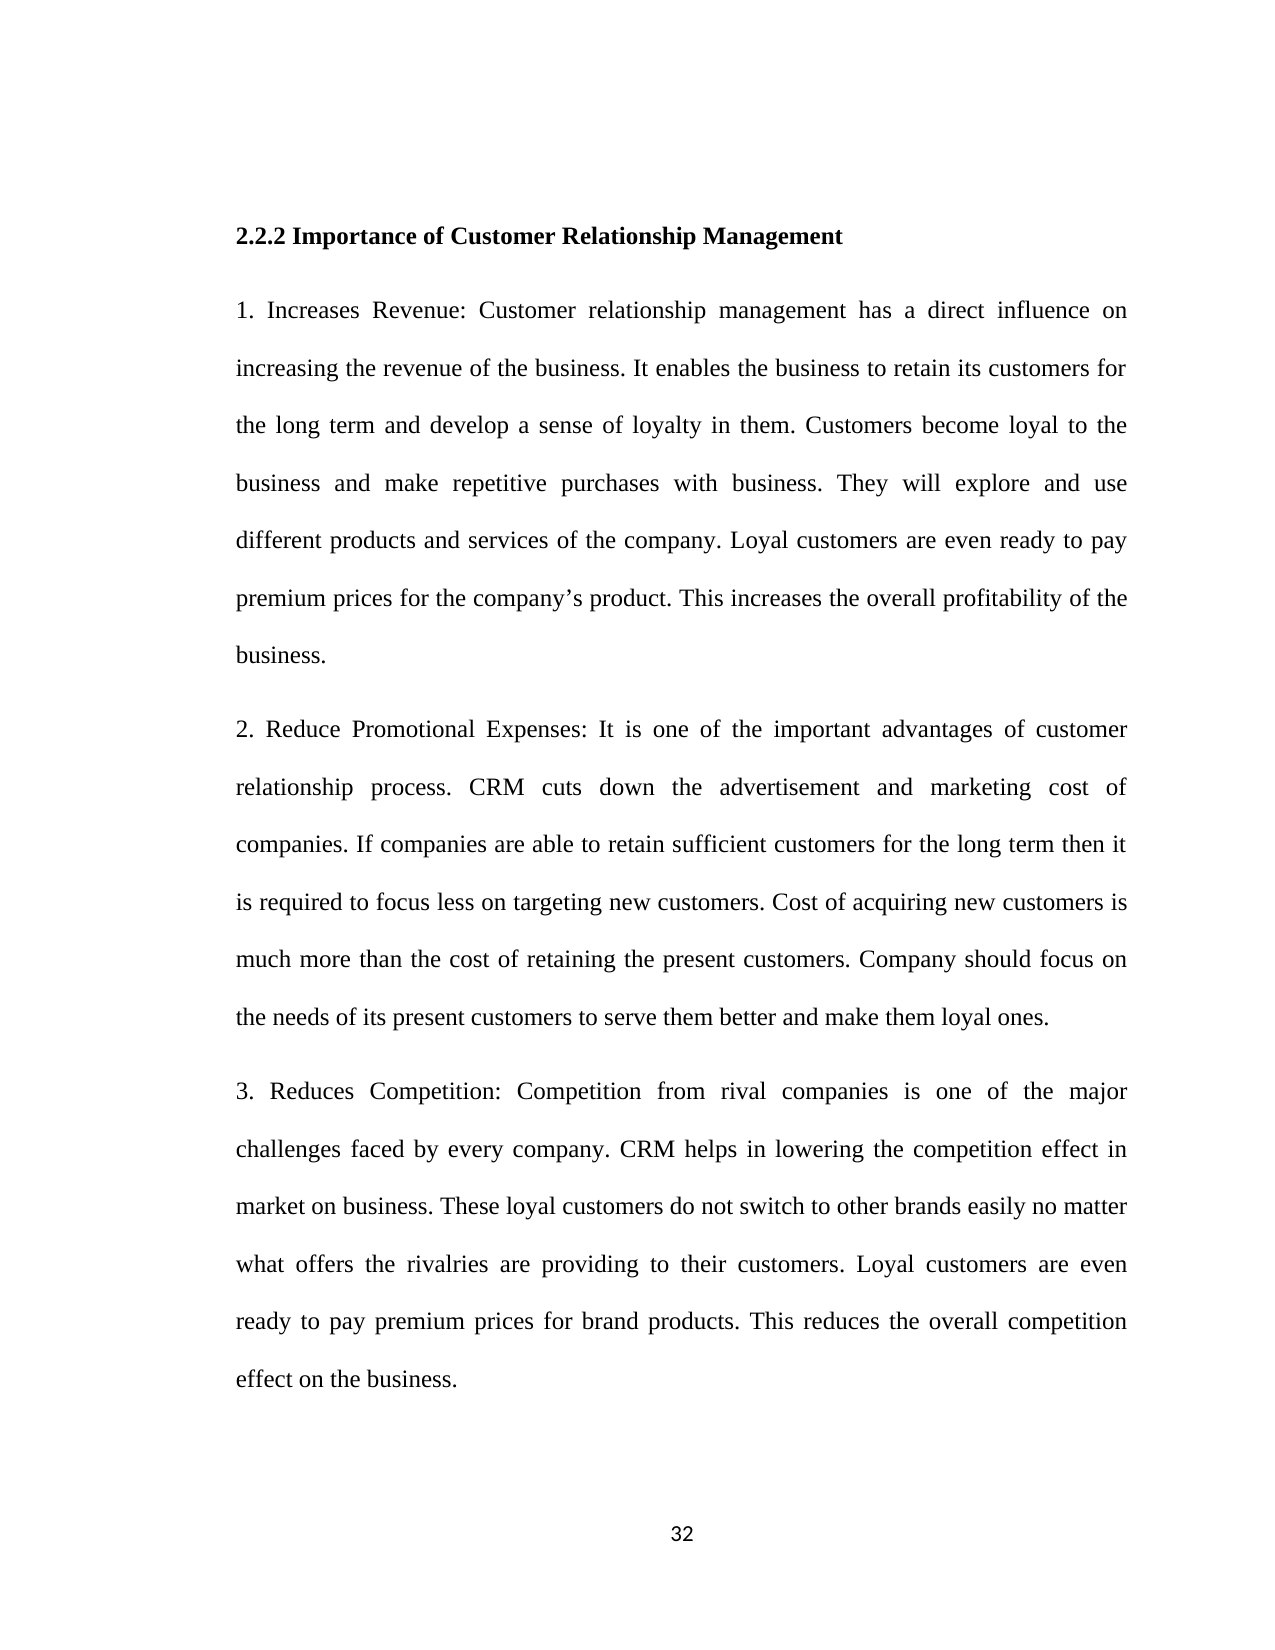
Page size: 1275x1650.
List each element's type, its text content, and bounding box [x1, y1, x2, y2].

text 2. Reduce Promotional Expenses: It is one of the important advantages of customer relationship process. CRM cuts down the advertisement and marketing cost of companies. If companies are able to retain sufficient customers for the long term then it is required to focus less on targeting new customers. Cost of acquiring new customers is much more than the cost of retaining the present customers. Company should focus on the needs of its present customers to serve them better and make them loyal ones. [236, 714, 1128, 1031]
text 3. Reduces Competition: Competition from rival companies is one of the major challenges faced by every company. CRM helps in lowering the competition effect in market on business. These loyal customers do not switch to other brands easily no matter what offers the rivalries are providing to their customers. Loyal customers are even ready to pay premium prices for brand products. This reduces the overall competition effect on the business. [236, 1076, 1128, 1392]
text 1. Increases Revenue: Customer relationship management has a direct influence on increasing the revenue of the business. It enables the business to retain its customers for the long term and develop a sense of loyalty in them. Customers become loyal to the business and make repetitive purchases with business. They will explore and use different products and services of the company. Loyal customers are even ready to pay premium prices for the company’s product. This increases the overall profitability of the business. [236, 295, 1128, 669]
list 2.2.2 Importance of Customer Relationship Management [236, 221, 1128, 250]
